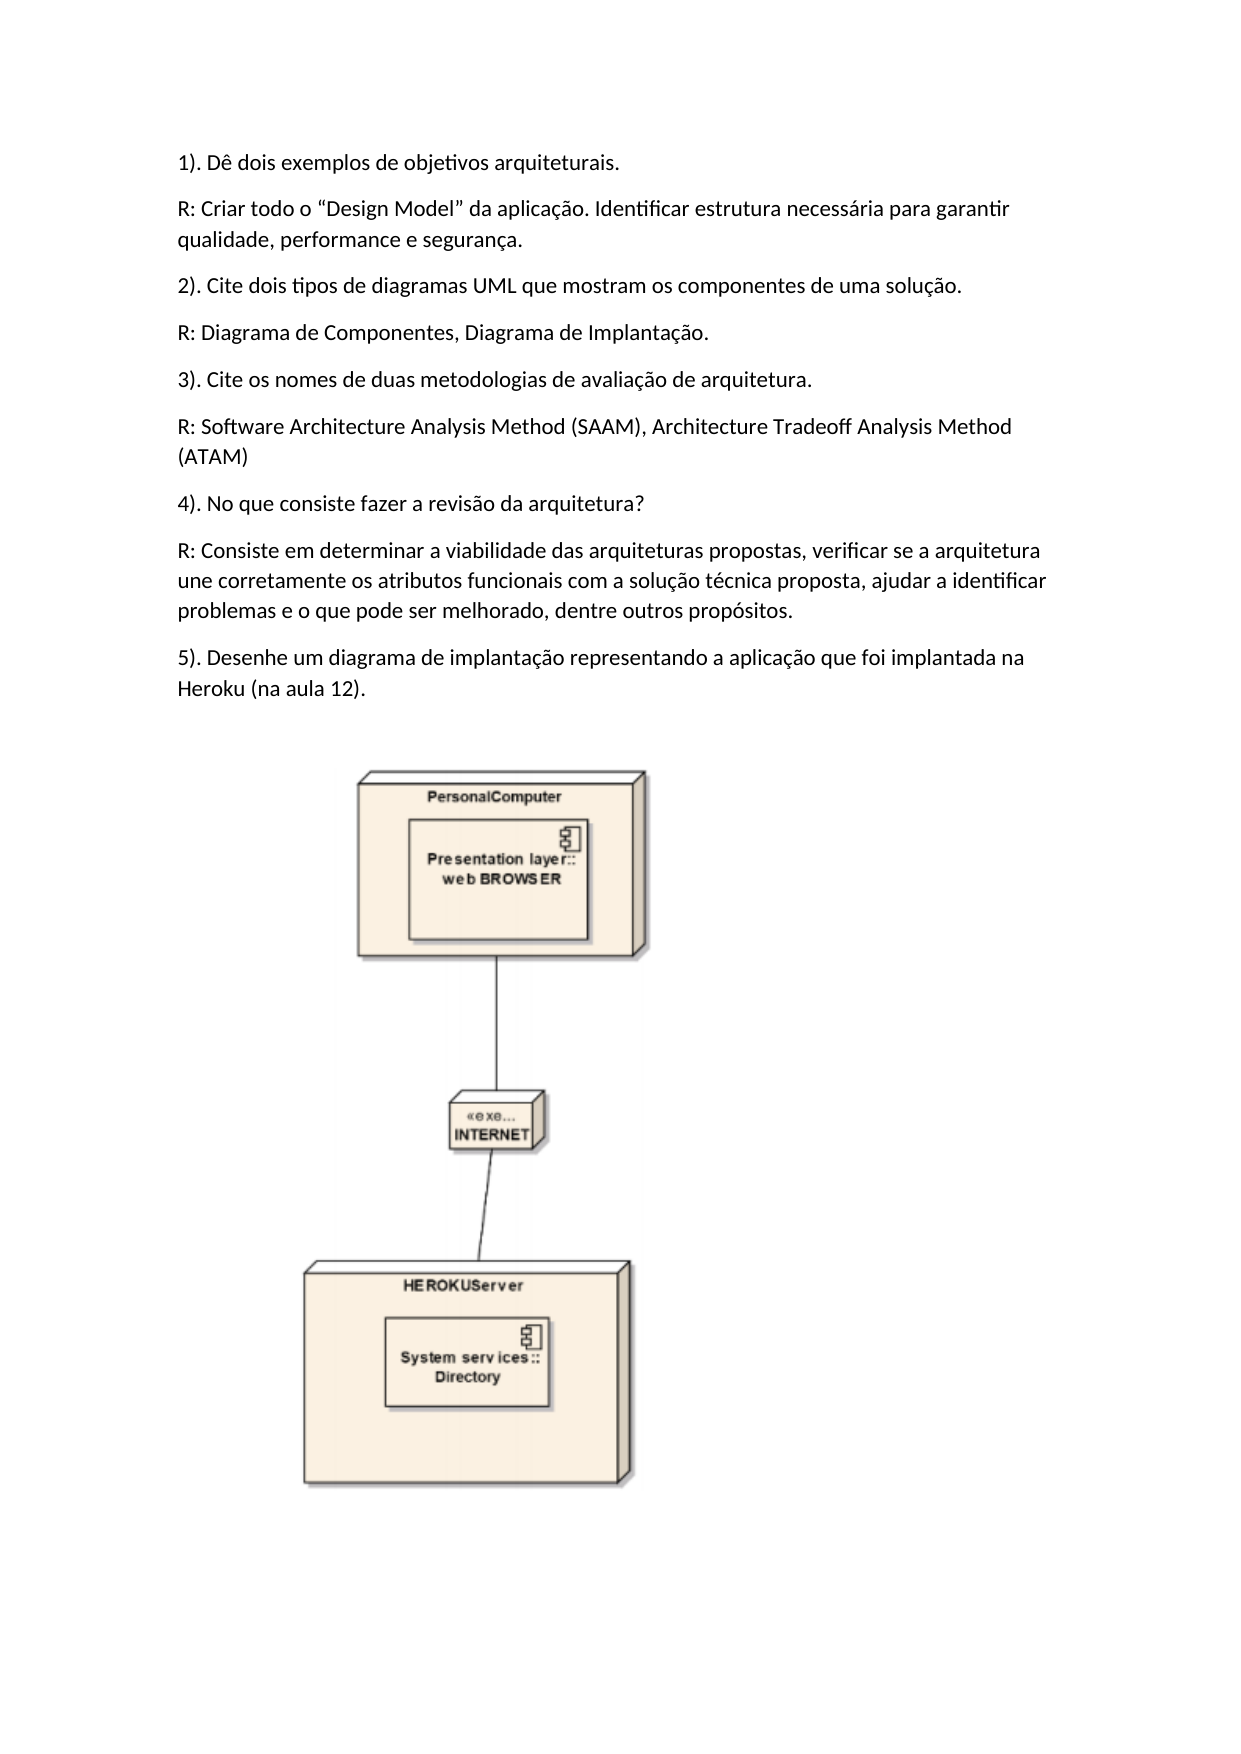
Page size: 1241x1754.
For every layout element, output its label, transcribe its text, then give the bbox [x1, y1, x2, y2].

text 3). Cite os nomes de duas metodologias de avaliação de arquitetura. [177, 365, 1063, 393]
text R: Diagrama de Componentes, Diagrama de Implantação. [177, 318, 1063, 346]
text R: Software Architecture Analysis Method (SAAM), Architecture Tradeoff Analysis Method (ATAM) [177, 412, 1063, 470]
text 2). Cite dois tipos de diagramas UML que mostram os componentes de uma solução. [177, 272, 1063, 299]
text 1). Dê dois exemplos de objetivos arquiteturais. [177, 148, 1063, 176]
text 4). No que consiste fazer a revisão da arquitetura? [177, 489, 1063, 517]
picture [177, 750, 770, 1511]
text R: Criar todo o “Design Model” da aplicação. Identificar estrutura necessária para garantir qualidade, performance e segurança. [177, 194, 1063, 253]
text 5). Desenhe um diagrama de implantação representando a aplicação que foi implantada na Heroku (na aula 12). [177, 643, 1063, 732]
text R: Consiste em determinar a viabilidade das arquiteturas propostas, verificar se a arquitetura une corretamente os atributos funcionais com a solução técnica proposta, ajudar a identificar problemas e o que pode ser melhorado, dentre outros propósitos. [177, 536, 1063, 624]
